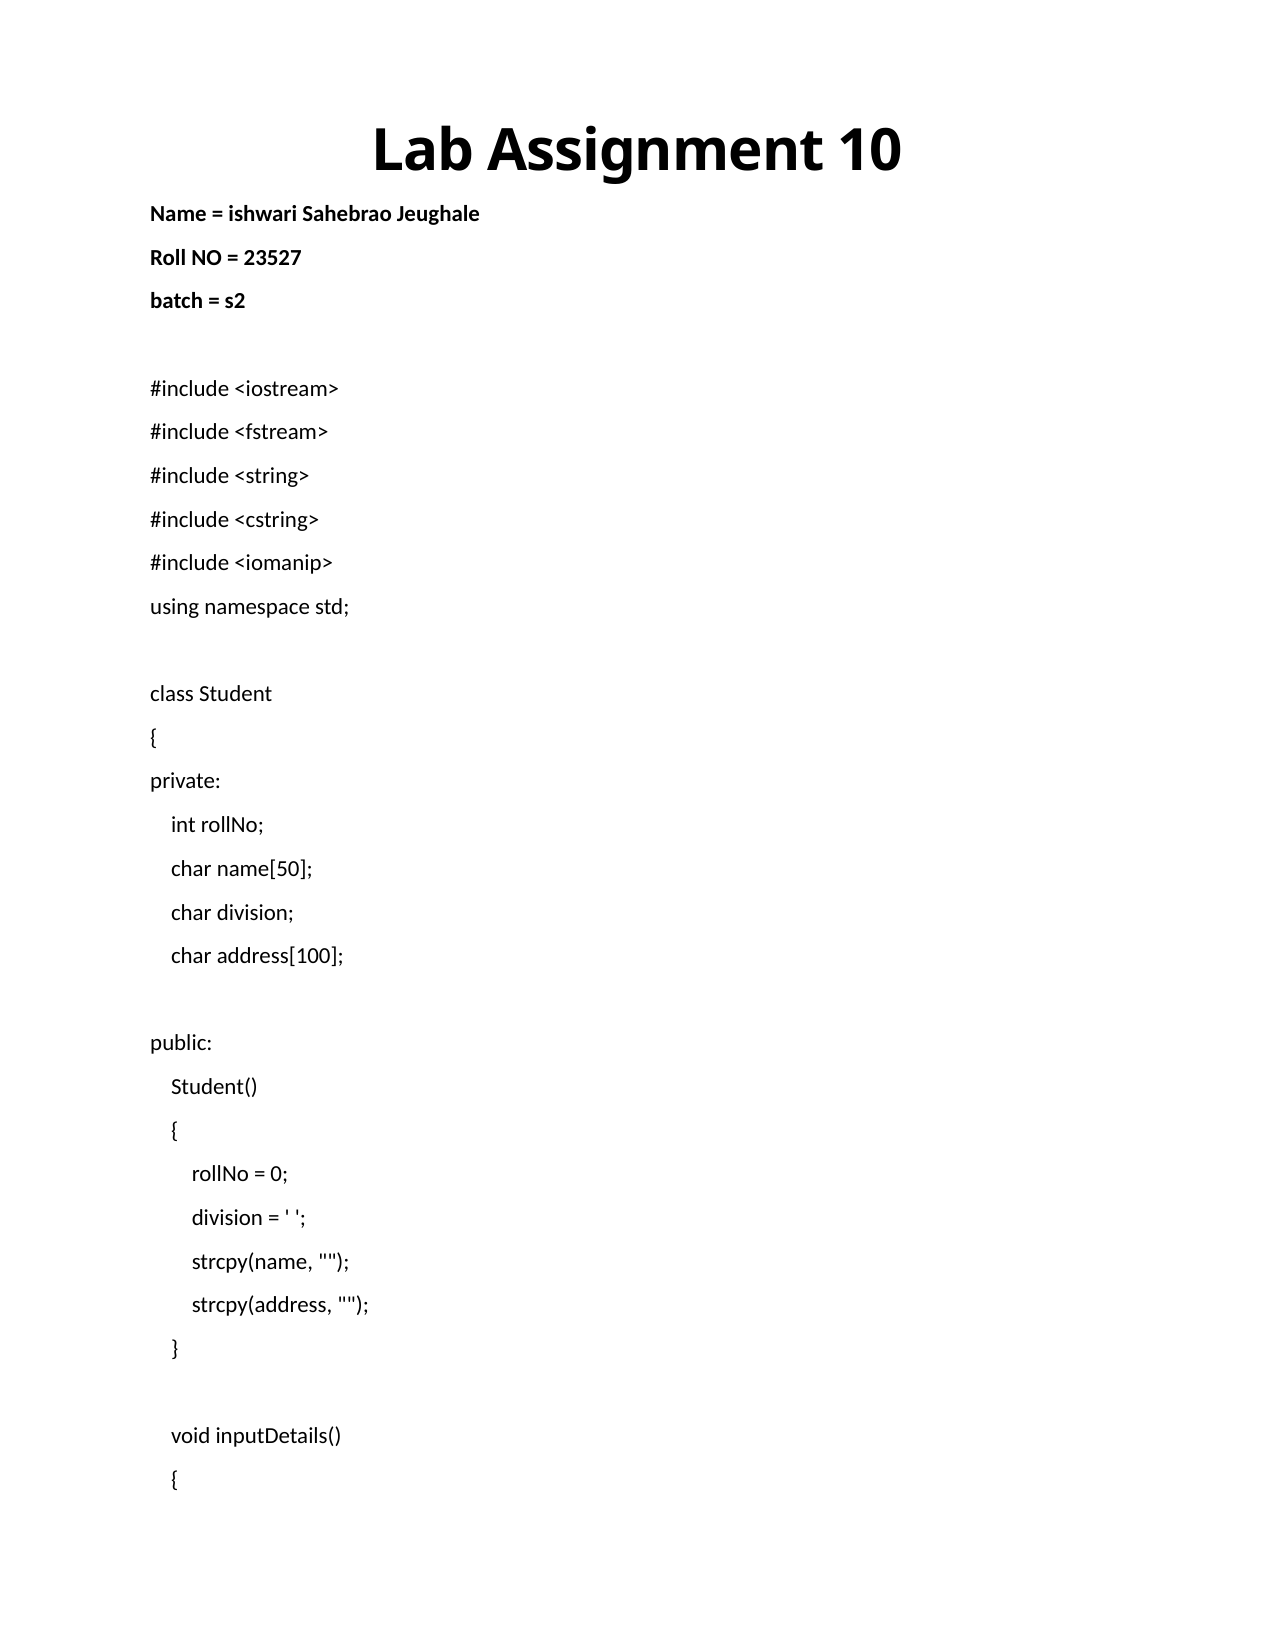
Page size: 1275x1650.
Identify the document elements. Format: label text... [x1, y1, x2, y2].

text division = ' '; [150, 1204, 1125, 1231]
text char division; [150, 898, 1125, 925]
text Name = ishwari Sahebrao Jeughale [150, 200, 1125, 227]
text strcpy(address, ""); [150, 1291, 1125, 1318]
text } [150, 1335, 1125, 1362]
text #include <iomanip> [150, 549, 1125, 576]
text #include <string> [150, 462, 1125, 489]
text int rollNo; [150, 811, 1125, 838]
text rollNo = 0; [150, 1160, 1125, 1187]
text { [150, 1117, 1125, 1143]
text #include <fstream> [150, 418, 1125, 445]
text public: [150, 1029, 1125, 1056]
text #include <cstring> [150, 506, 1125, 532]
text Lab Assignment 10 [150, 150, 623, 175]
text using namespace std; [150, 593, 1125, 620]
text strcpy(name, ""); [150, 1247, 1125, 1274]
text Lab Assignment 10 [631, 150, 1125, 175]
text void inputDetails() [150, 1422, 1125, 1449]
text batch = s2 [150, 287, 1125, 314]
text private: [150, 767, 1125, 794]
text Student() [150, 1073, 1125, 1100]
text Roll NO = 23527 [150, 244, 1125, 271]
text { [150, 1466, 1125, 1493]
text { [150, 724, 1125, 751]
text char address[100]; [150, 942, 1125, 969]
text char name[50]; [150, 855, 1125, 882]
text class Student [150, 680, 1125, 707]
text #include <iostream> [150, 374, 1125, 402]
